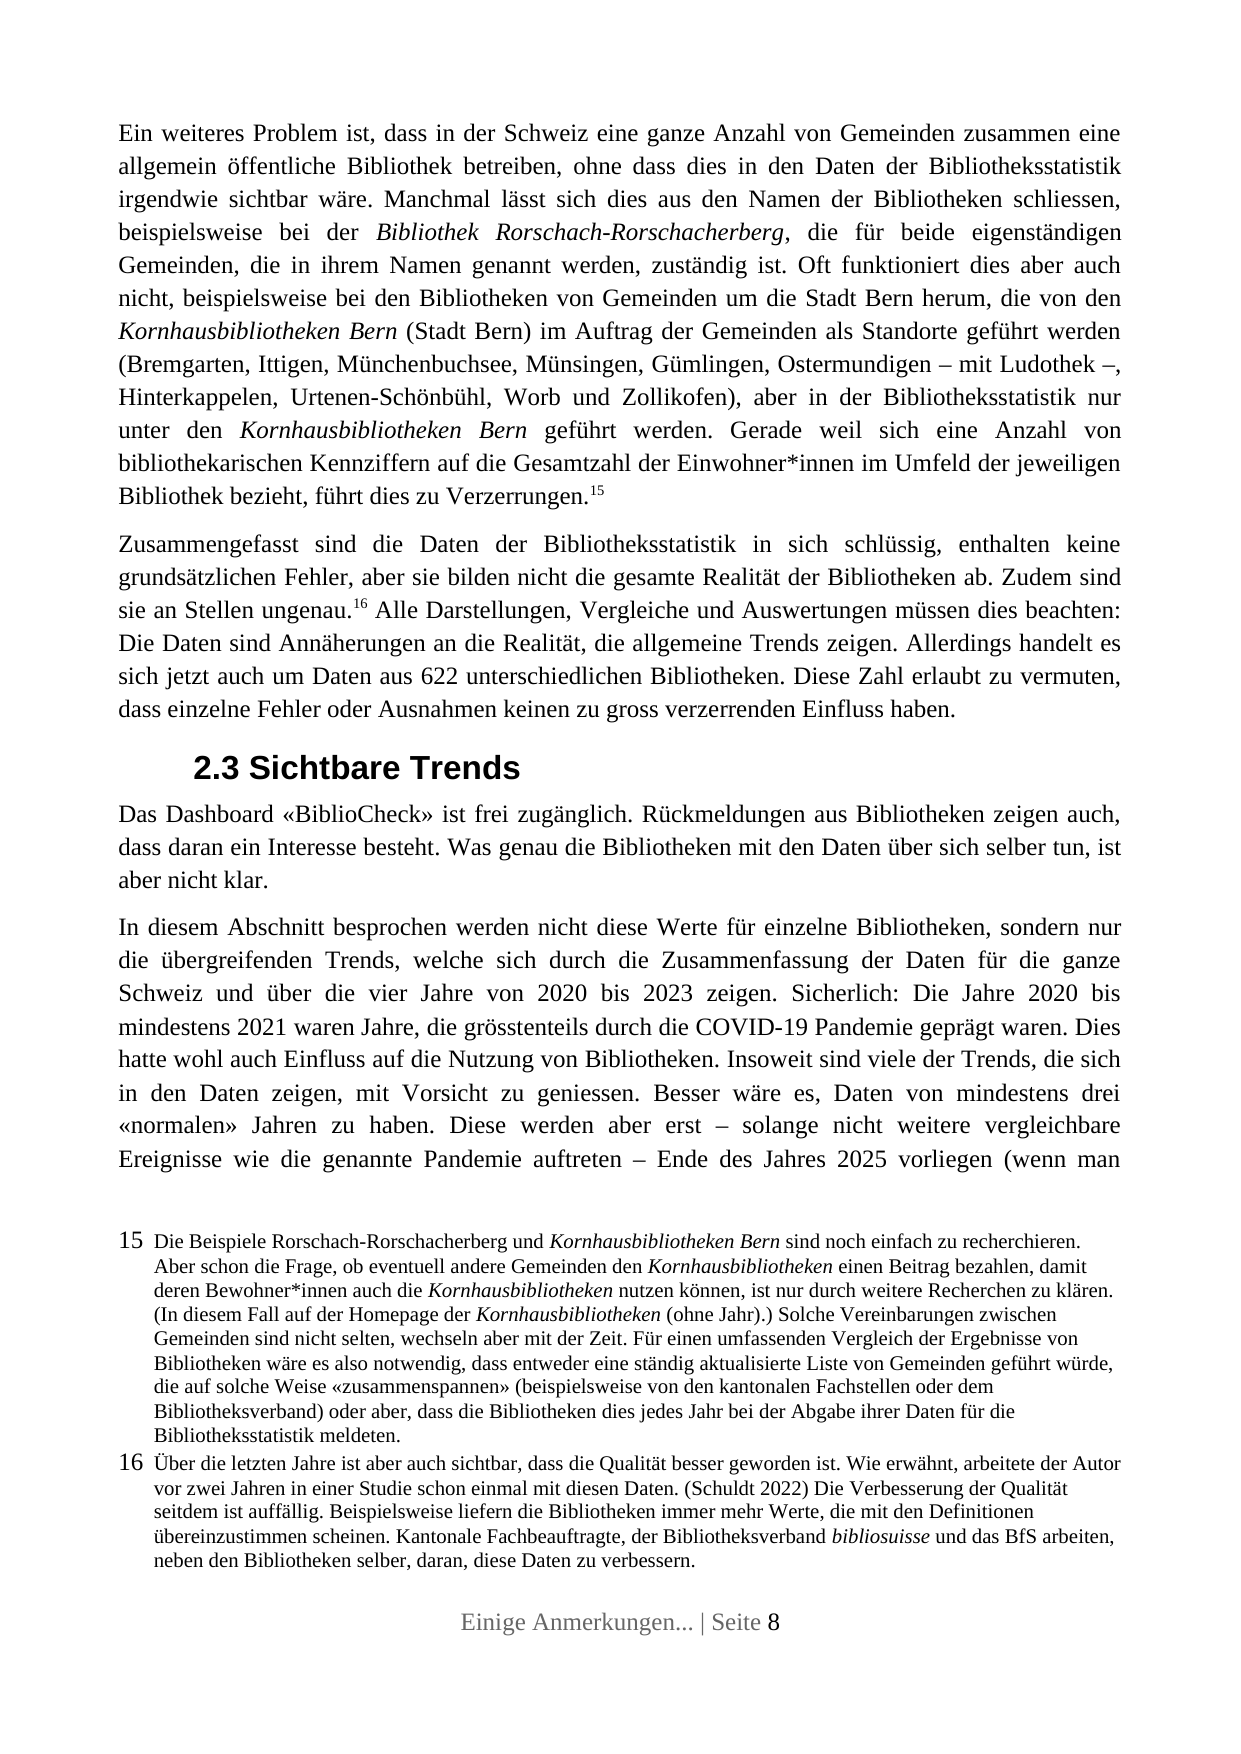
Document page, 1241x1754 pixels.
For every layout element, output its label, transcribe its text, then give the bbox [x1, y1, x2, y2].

text Zusammengefasst sind die Daten der Bibliotheksstatistik in sich schlüssig, enthalten keine grundsätzlichen Fehler, aber sie bilden nicht die gesamte Realität der Bibliotheken ab. Zudem sind sie an Stellen ungenau. Alle Darstellungen, Vergleiche und Auswertungen müssen dies beachten: Die Daten sind Annäherungen an die Realität, die allgemeine Trends zeigen. Allerdings handelt es sich jetzt auch um Daten aus 622 unterschiedlichen Bibliotheken. Diese Zahl erlaubt zu vermuten, dass einzelne Fehler oder Ausnahmen keinen zu gross verzerrenden Einfluss haben. [118, 529, 1122, 723]
text Das Dashboard «BiblioCheck» ist frei zugänglich. Rückmeldungen aus Bibliotheken zeigen auch, dass daran ein Interesse besteht. Was genau die Bibliotheken mit den Daten über sich selber tun, ist aber nicht klar. [118, 799, 1122, 894]
text Ein weiteres Problem ist, dass in der Schweiz eine ganze Anzahl von Gemeinden zusammen eine allgemein öffentliche Bibliothek betreiben, ohne dass dies in den Daten der Bibliotheksstatistik irgendwie sichtbar wäre. Manchmal lässt sich dies aus den Namen der Bibliotheken schliessen, beispielsweise bei der Bibliothek Rorschach-Rorschacherberg, die für beide eigenständigen Gemeinden, die in ihrem Namen genannt werden, zuständig ist. Oft funktioniert dies aber auch nicht, beispielsweise bei den Bibliotheken von Gemeinden um die Stadt Bern herum, die von den Kornhausbibliotheken Bern (Stadt Bern) im Auftrag der Gemeinden als Standorte geführt werden (Bremgarten, Ittigen, Münchenbuchsee, Münsingen, Gümlingen, Ostermundigen – mit Ludothek –, Hinterkappelen, Urtenen-Schönbühl, Worb und Zollikofen), aber in der Bibliotheksstatistik nur unter den Kornhausbibliotheken Bern geführt werden. Gerade weil sich eine Anzahl von bibliothekarischen Kennziffern auf die Gesamtzahl der Einwohner*innen im Umfeld der jeweiligen Bibliothek bezieht, führt dies zu Verzerrungen. [118, 118, 1122, 510]
text In diesem Abschnitt besprochen werden nicht diese Werte für einzelne Bibliotheken, sondern nur die übergreifenden Trends, welche sich durch die Zusammenfassung der Daten für die ganze Schweiz und über die vier Jahre von 2020 bis 2023 zeigen. Sicherlich: Die Jahre 2020 bis mindestens 2021 waren Jahre, die grösstenteils durch die COVID-19 Pandemie geprägt waren. Dies hatte wohl auch Einfluss auf die Nutzung von Bibliotheken. Insoweit sind viele der Trends, die sich in den Daten zeigen, mit Vorsicht zu geniessen. Besser wäre es, Daten von mindestens drei «normalen» Jahren zu haben. Diese werden aber erst – solange nicht weitere vergleichbare Ereignisse wie die genannte Pandemie auftreten – Ende des Jahres 2025 vorliegen (wenn man davon ausgeht, dass 2022 ein «normales» Jahr war). Dennoch sind aus den Daten einige Trends sichtbar. [118, 912, 1122, 1172]
subtitle 2.3 Sichtbare Trends [118, 748, 1122, 786]
